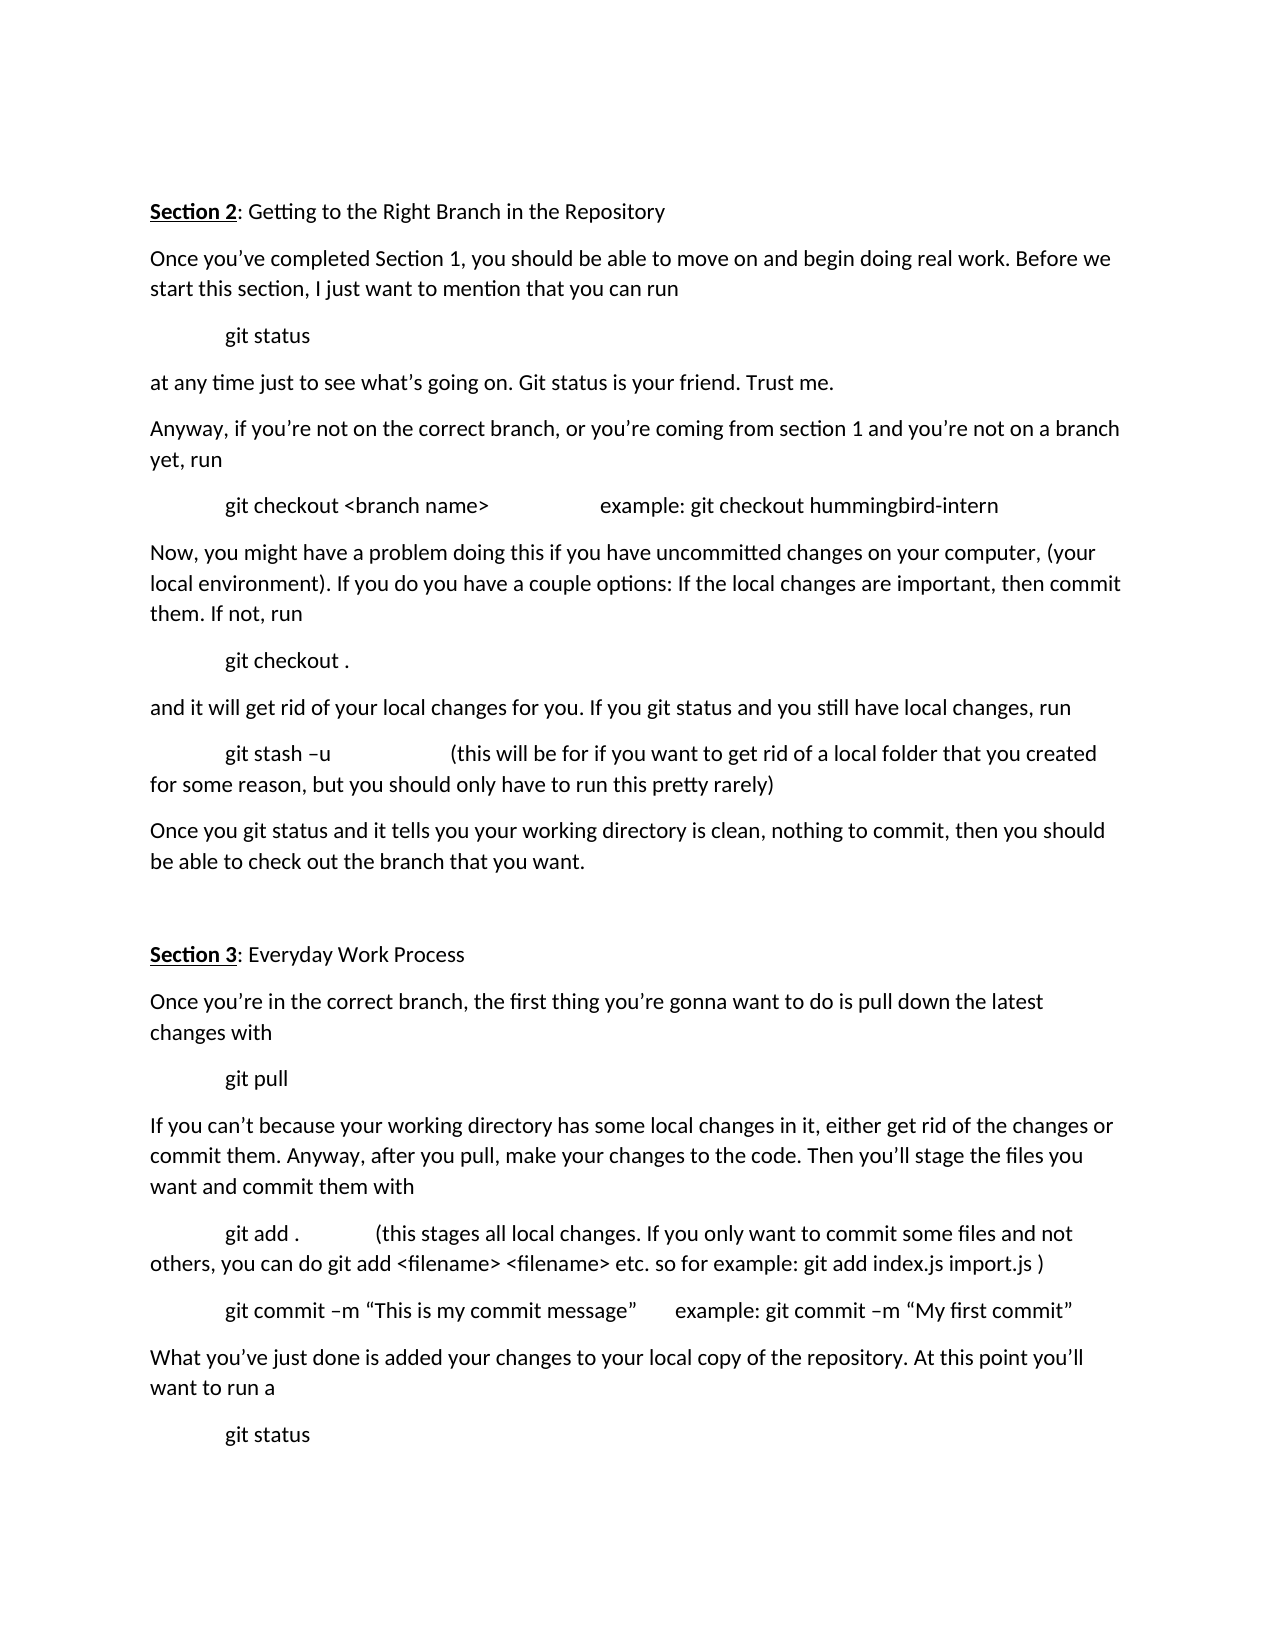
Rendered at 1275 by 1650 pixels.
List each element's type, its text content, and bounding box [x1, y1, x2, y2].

text Section 3: Everyday Work Process [150, 941, 1125, 969]
text git status [150, 1420, 1125, 1448]
text Now, you might have a problem doing this if you have uncommitted changes on your computer, (your local environment). If you do you have a couple options: If the local changes are important, then commit them. If not, run [150, 538, 1125, 627]
text Anyway, if you’re not on the correct branch, or you’re coming from section 1 and you’re not on a branch yet, run [150, 414, 1125, 473]
text What you’ve just done is added your changes to your local copy of the repository. At this point you’ll want to run a [150, 1343, 1125, 1401]
text git checkout . [150, 646, 1125, 674]
text Section 2: Getting to the Right Branch in the Repository [150, 197, 1125, 225]
text git checkout <branch name> example: git checkout hummingbird-intern [150, 492, 1125, 520]
text If you can’t because your working directory has some local changes in it, either get rid of the changes or commit them. Anyway, after you pull, make your changes to the code. Then you’ll stage the files you want and commit them with [150, 1111, 1125, 1200]
text git pull [150, 1064, 1125, 1093]
text git commit –m “This is my commit message” example: git commit –m “My first commit” [150, 1296, 1125, 1324]
text at any time just to see what’s going on. Git status is your friend. Trust me. [150, 368, 1125, 396]
text git add . (this stages all local changes. If you only want to commit some files and not others, you can do git add <filename> <filename> etc. so for example: git add index.js import.js ) [150, 1219, 1125, 1277]
text and it will get rid of your local changes for you. If you git status and you still have local changes, run [150, 693, 1125, 721]
text git status [150, 321, 1125, 349]
text git stash –u (this will be for if you want to get rid of a local folder that you created for some reason, but you should only have to run this pretty rarely) [150, 739, 1125, 798]
text Once you’ve completed Section 1, you should be able to move on and begin doing real work. Before we start this section, I just want to mention that you can run [150, 244, 1125, 302]
text Once you git status and it tells you your working directory is clean, nothing to commit, then you should be able to check out the branch that you want. [150, 817, 1125, 875]
text Once you’re in the correct branch, the first thing you’re gonna want to do is pull down the latest changes with [150, 987, 1125, 1046]
